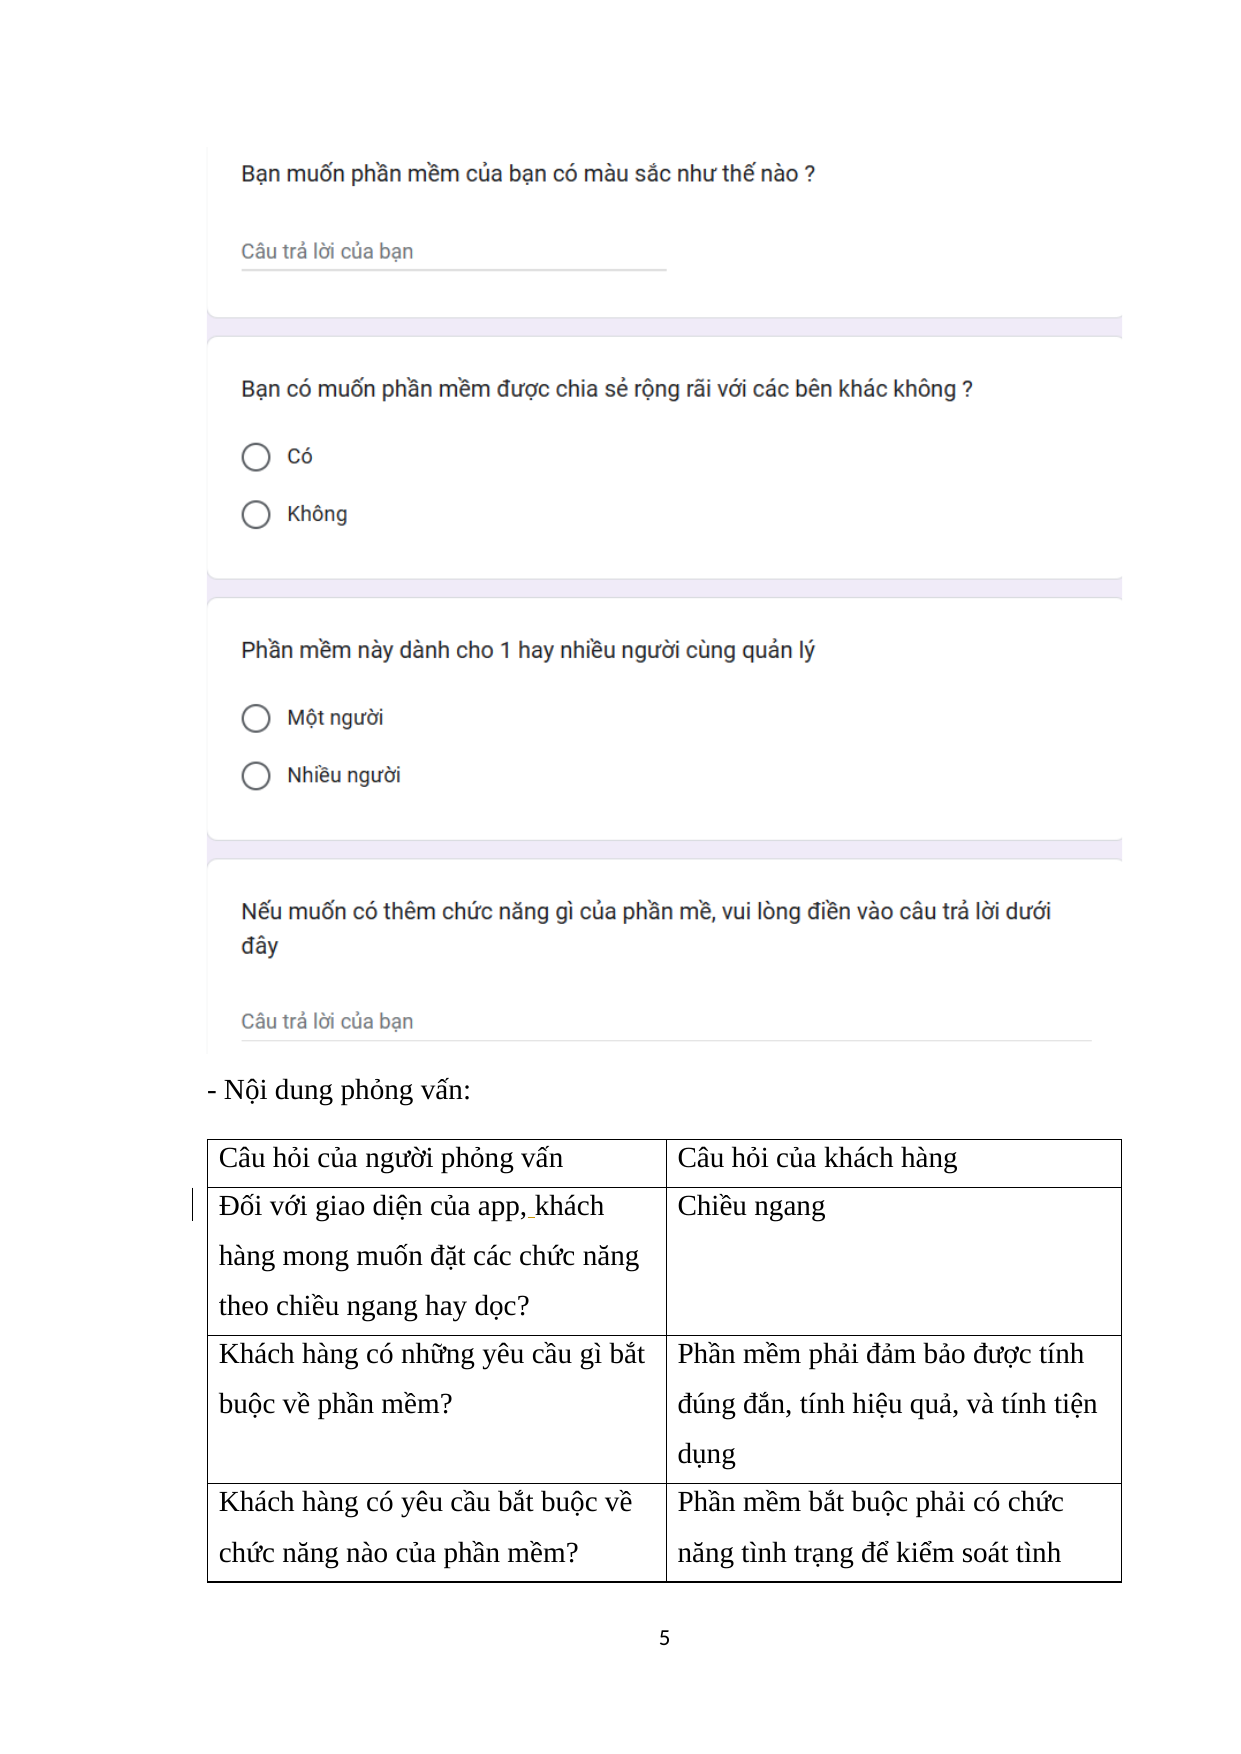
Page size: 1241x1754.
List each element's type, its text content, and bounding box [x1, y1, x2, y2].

picture [206, 147, 1123, 1054]
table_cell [208, 1484, 666, 1581]
table_header Câu hỏi của khách hàng [667, 1140, 1121, 1187]
table_cell Chiều ngang [667, 1188, 1121, 1335]
table_header Câu hỏi của người phỏng vấn [208, 1140, 666, 1187]
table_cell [667, 1484, 1121, 1581]
text - Nội dung phỏng vấn: [207, 1072, 1122, 1106]
table_cell Đối với giao diện của app,khách hàng mong muốn đặt các chức năng theo chiều ngang hay dọc? [208, 1188, 666, 1335]
table_cell Phần mềm phải đảm bảo được tính đúng đắn, tính hiệu quả, và tính tiện dụng [667, 1336, 1121, 1483]
table_cell Khách hàng có những yêu cầu gì bắt buộc về phần mềm? [208, 1336, 666, 1483]
